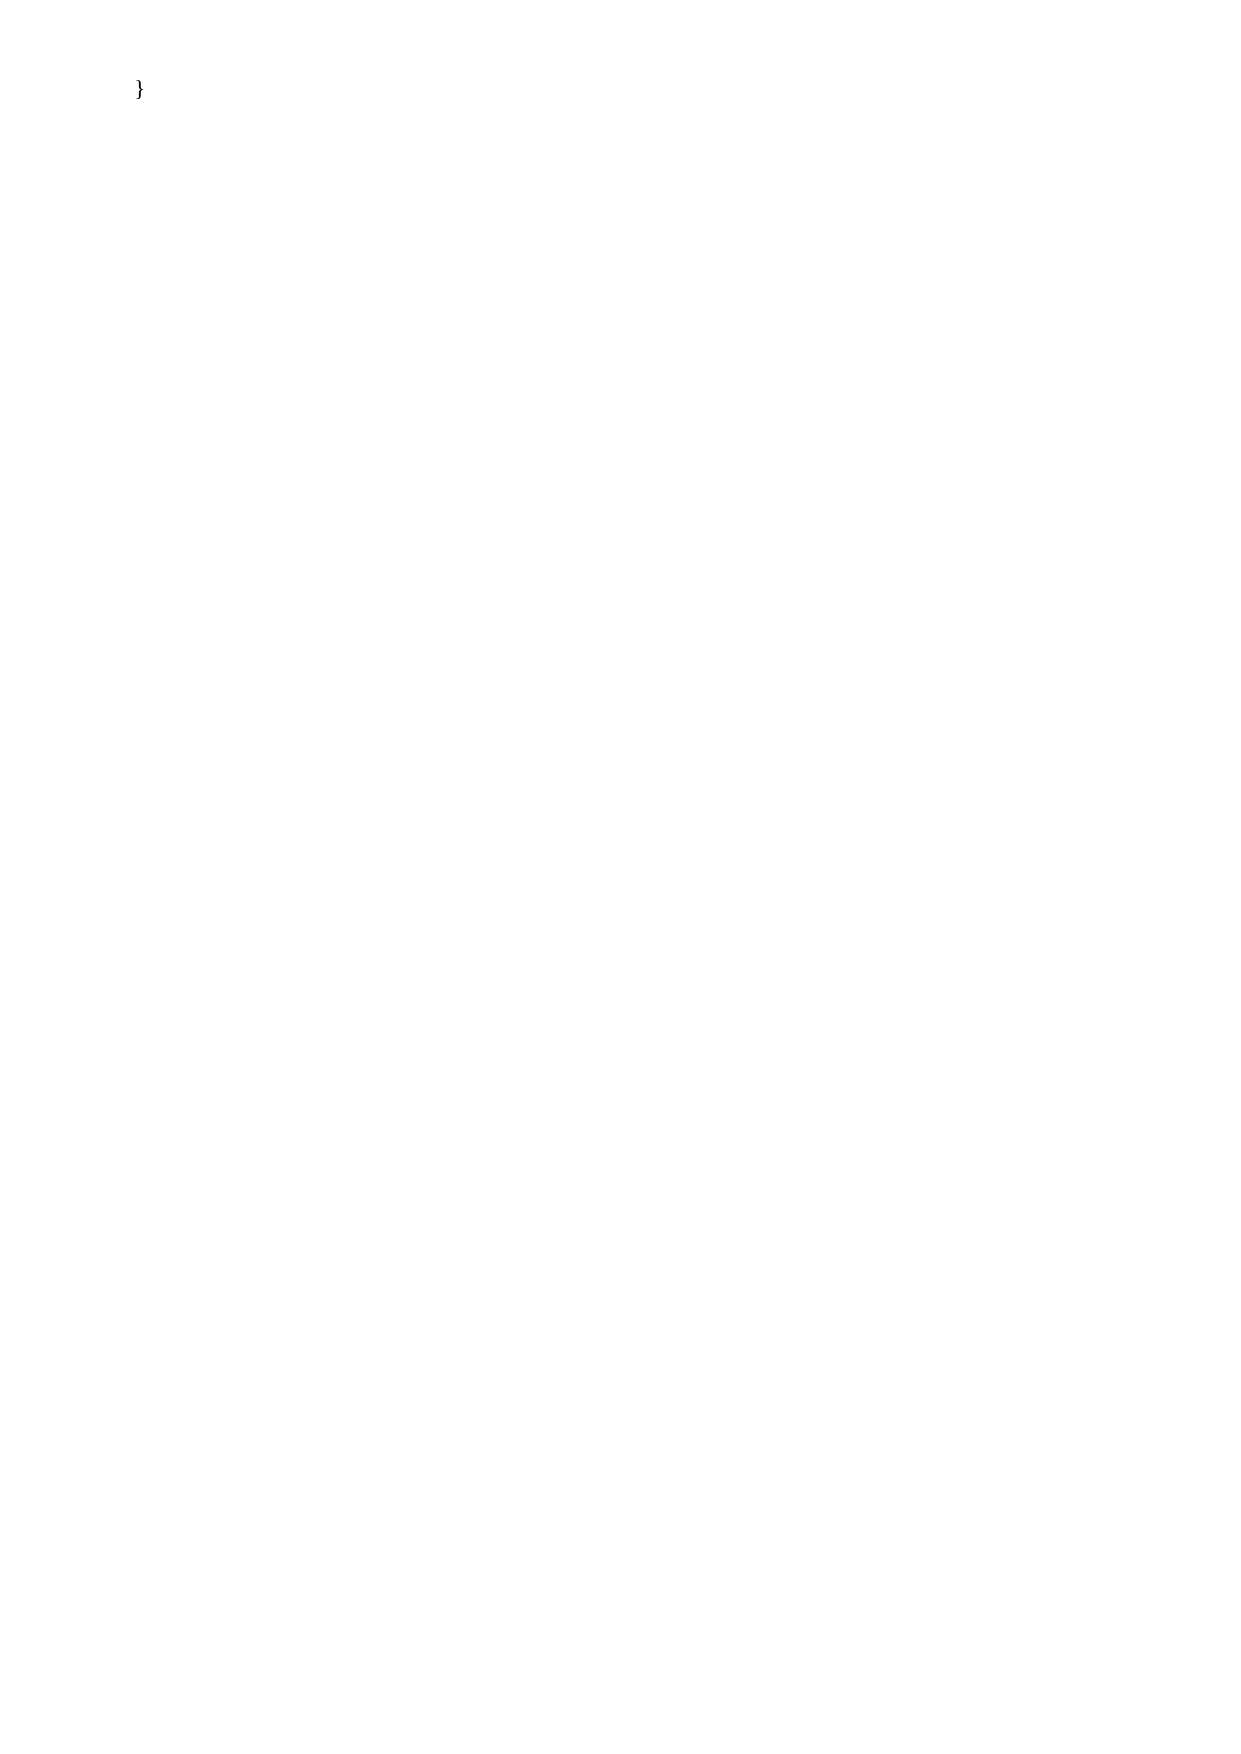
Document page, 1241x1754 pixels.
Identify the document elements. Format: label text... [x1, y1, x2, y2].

text } [75, 75, 1165, 101]
